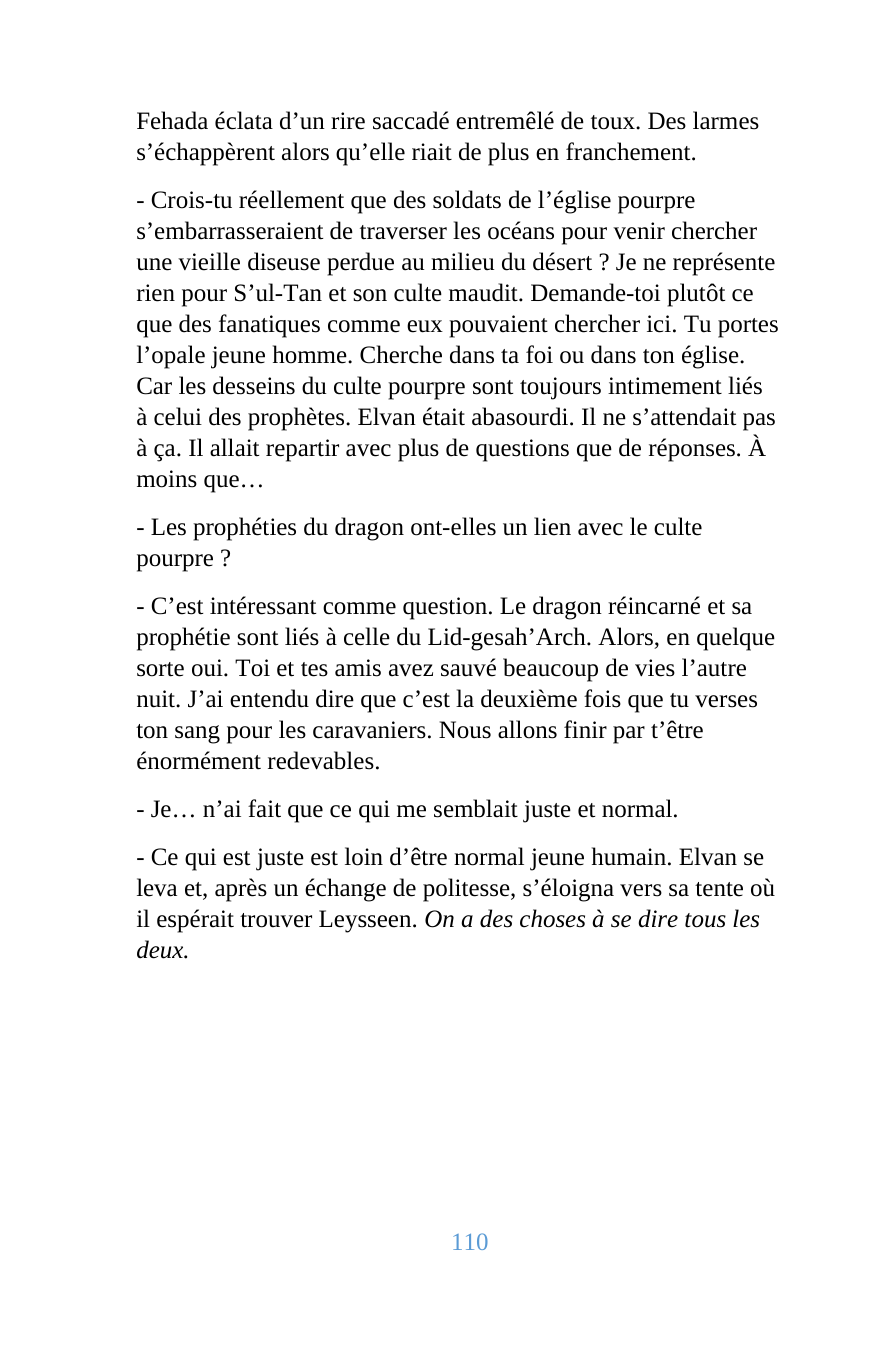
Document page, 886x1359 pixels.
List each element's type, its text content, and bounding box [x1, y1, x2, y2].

text - C’est intéressant comme question. Le dragon réincarné et sa prophétie sont liés à celle du Lid-gesah’Arch. Alors, en quelque sorte oui. Toi et tes amis avez sauvé beaucoup de vies l’autre nuit. J’ai entendu dire que c’est la deuxième fois que tu verses ton sang pour les caravaniers. Nous allons finir par t’être énormément redevables. [136, 591, 779, 775]
text - Ce qui est juste est loin d’être normal jeune humain. Elvan se leva et, après un échange de politesse, s’éloigna vers sa tente où il espérait trouver Leysseen. On a des choses à se dire tous les deux. [136, 842, 779, 963]
text - Les prophéties du dragon ont-elles un lien avec le culte pourpre ? [136, 512, 779, 572]
text Fehada éclata d’un rire saccadé entremêlé de toux. Des larmes s’échappèrent alors qu’elle riait de plus en franchement. [136, 106, 779, 166]
text - Crois-tu réellement que des soldats de l’église pourpre s’embarrasseraient de traverser les océans pour venir chercher une vieille diseuse perdue au milieu du désert ? Je ne représente rien pour S’ul-Tan et son culte maudit. Demande-toi plutôt ce que des fanatiques comme eux pouvaient chercher ici. Tu portes l’opale jeune homme. Cherche dans ta foi ou dans ton église. Car les desseins du culte pourpre sont toujours intimement liés à celui des prophètes. Elvan était abasourdi. Il ne s’attendait pas à ça. Il allait repartir avec plus de questions que de réponses. À moins que… [136, 185, 779, 493]
text - Je… n’ai fait que ce qui me semblait juste et normal. [136, 794, 779, 823]
